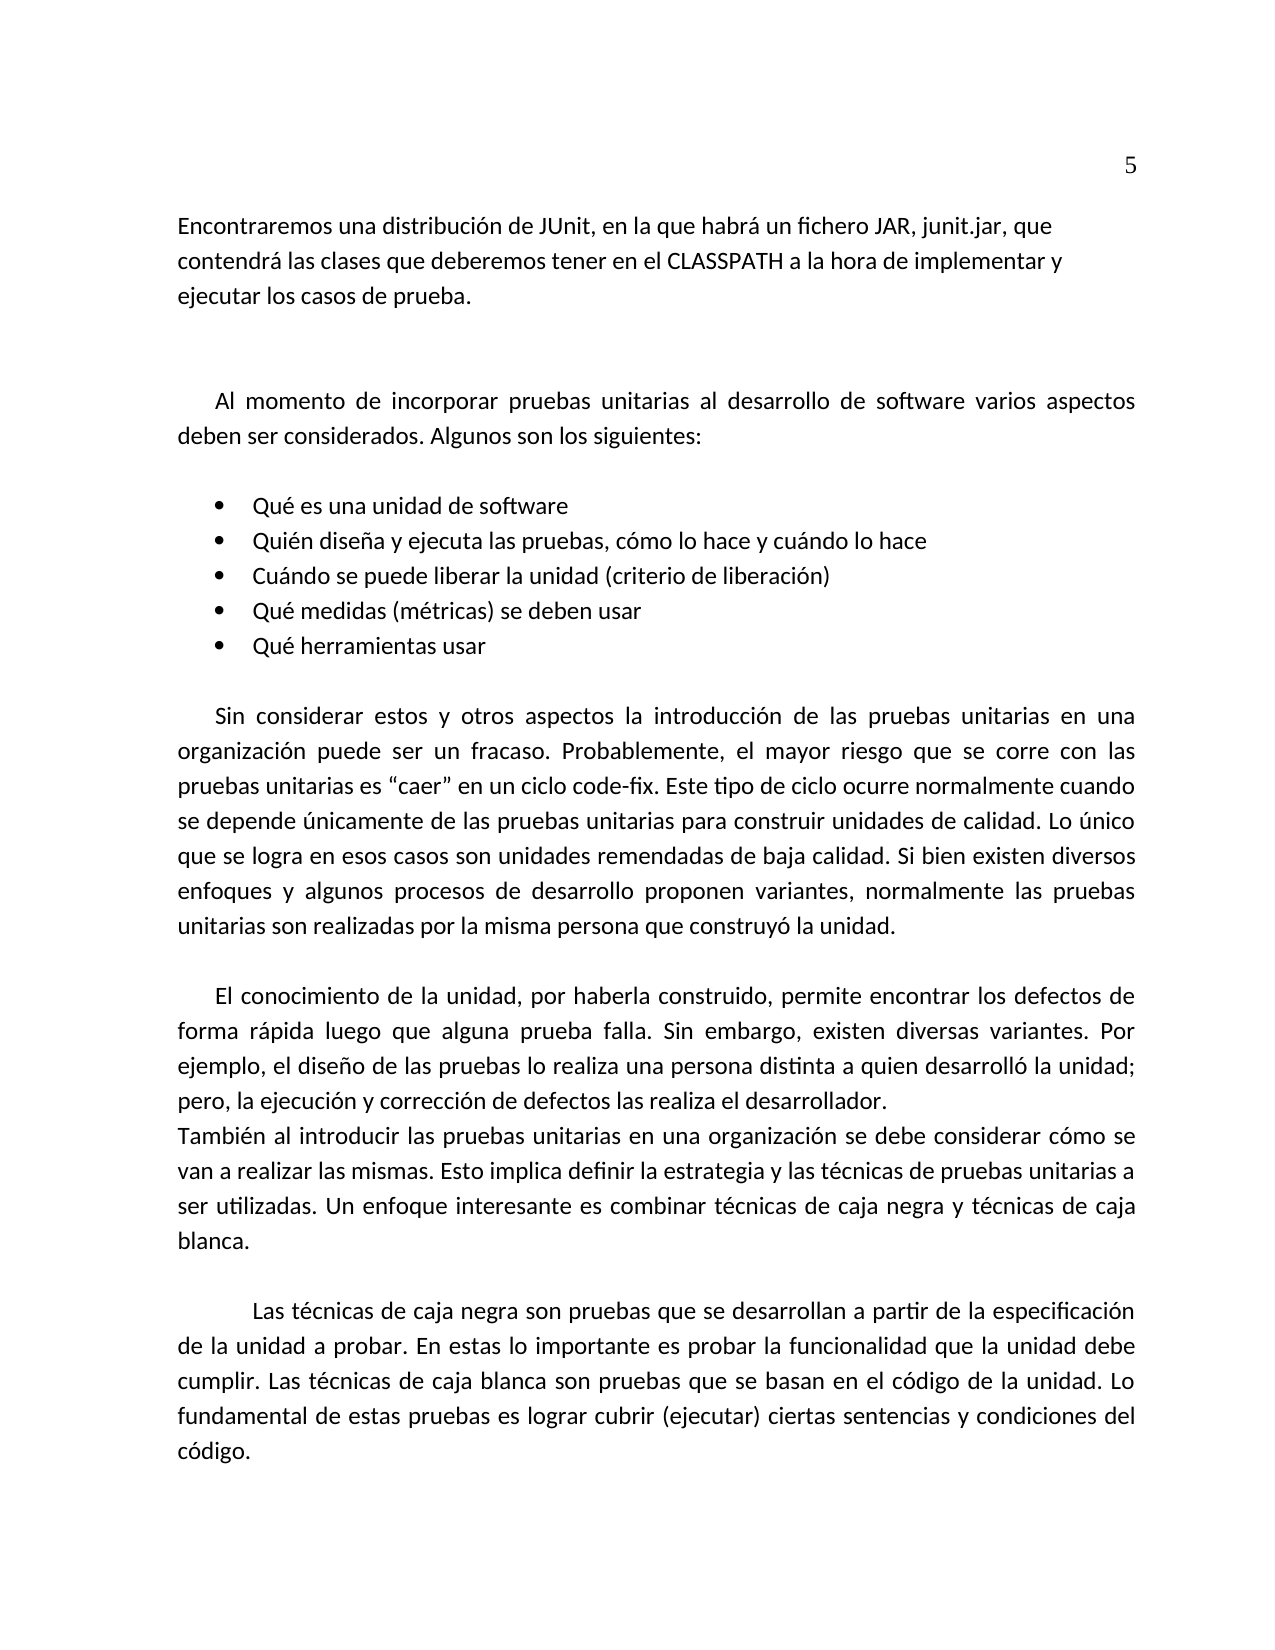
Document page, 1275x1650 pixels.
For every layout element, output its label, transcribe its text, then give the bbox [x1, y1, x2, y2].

list Al momento de incorporar pruebas unitarias al desarrollo de software varios aspectos deben ser considerados. Algunos son los siguientes: [177, 385, 1137, 451]
list Quién diseña y ejecuta las pruebas, cómo lo hace y cuándo lo hace [215, 525, 1137, 556]
list Qué es una unidad de software [215, 490, 1137, 521]
list Cuándo se puede liberar la unidad (criterio de liberación) [215, 560, 1137, 591]
text Encontraremos una distribución de JUnit, en la que habrá un fichero JAR, junit.jar, que contendrá las clases que deberemos tener en el CLASSPATH a la hora de implementar y ejecutar los casos de prueba. [177, 210, 1137, 311]
list Las técnicas de caja negra son pruebas que se desarrollan a partir de la especificación de la unidad a probar. En estas lo importante es probar la funcionalidad que la unidad debe cumplir. Las técnicas de caja blanca son pruebas que se basan en el código de la unidad. Lo fundamental de estas pruebas es lograr cubrir (ejecutar) ciertas sentencias y condiciones del código. [177, 1295, 1137, 1466]
list Sin considerar estos y otros aspectos la introducción de las pruebas unitarias en una organización puede ser un fracaso. Probablemente, el mayor riesgo que se corre con las pruebas unitarias es “caer” en un ciclo code-fix. Este tipo de ciclo ocurre normalmente cuando se depende únicamente de las pruebas unitarias para construir unidades de calidad. Lo único que se logra en esos casos son unidades remendadas de baja calidad. Si bien existen diversos enfoques y algunos procesos de desarrollo proponen variantes, normalmente las pruebas unitarias son realizadas por la misma persona que construyó la unidad. [177, 700, 1137, 941]
list Qué medidas (métricas) se deben usar [215, 595, 1137, 626]
list El conocimiento de la unidad, por haberla construido, permite encontrar los defectos de forma rápida luego que alguna prueba falla. Sin embargo, existen diversas variantes. Por ejemplo, el diseño de las pruebas lo realiza una persona distinta a quien desarrolló la unidad; pero, la ejecución y corrección de defectos las realiza el desarrollador. [177, 980, 1137, 1116]
list También al introducir las pruebas unitarias en una organización se debe considerar cómo se van a realizar las mismas. Esto implica definir la estrategia y las técnicas de pruebas unitarias a ser utilizadas. Un enfoque interesante es combinar técnicas de caja negra y técnicas de caja blanca. [177, 1120, 1137, 1256]
list Qué herramientas usar [215, 630, 1137, 661]
